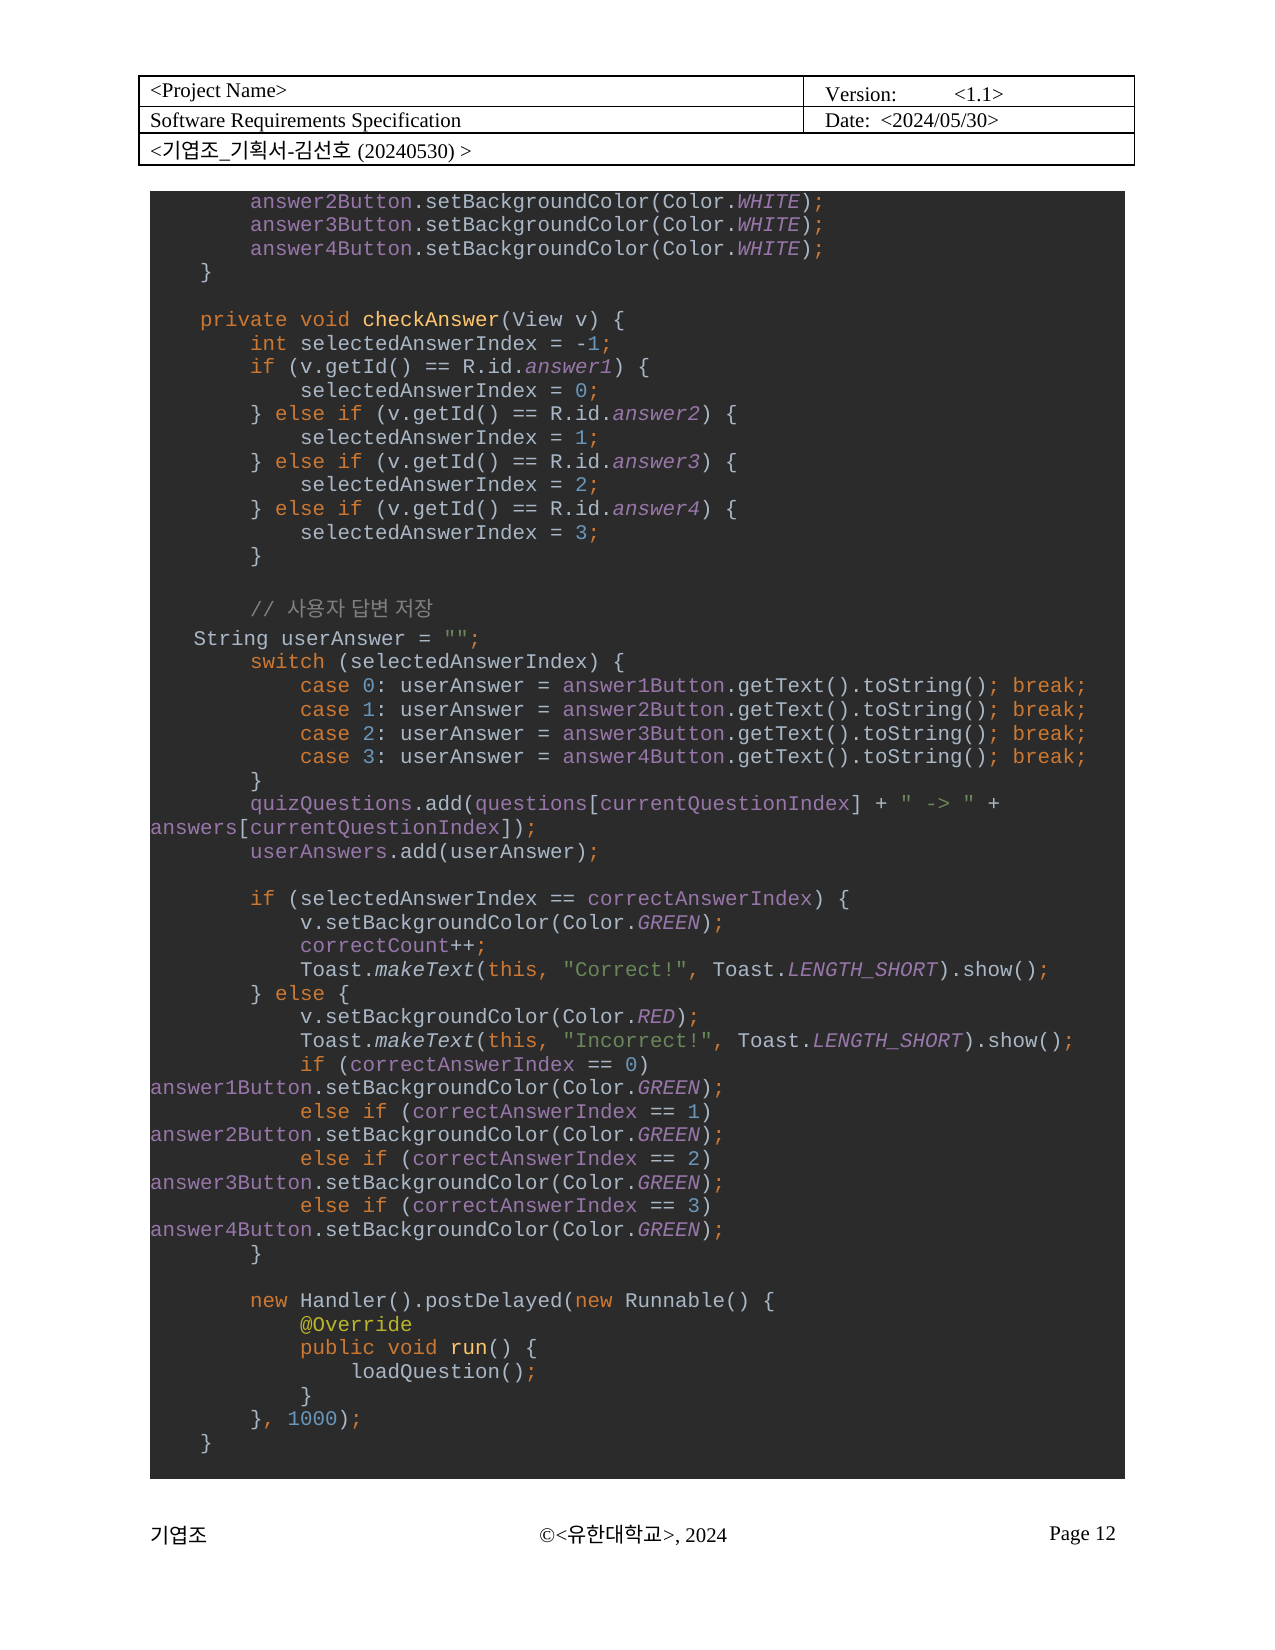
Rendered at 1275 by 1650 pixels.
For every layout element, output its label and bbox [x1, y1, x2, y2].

text [150, 191, 1125, 1479]
